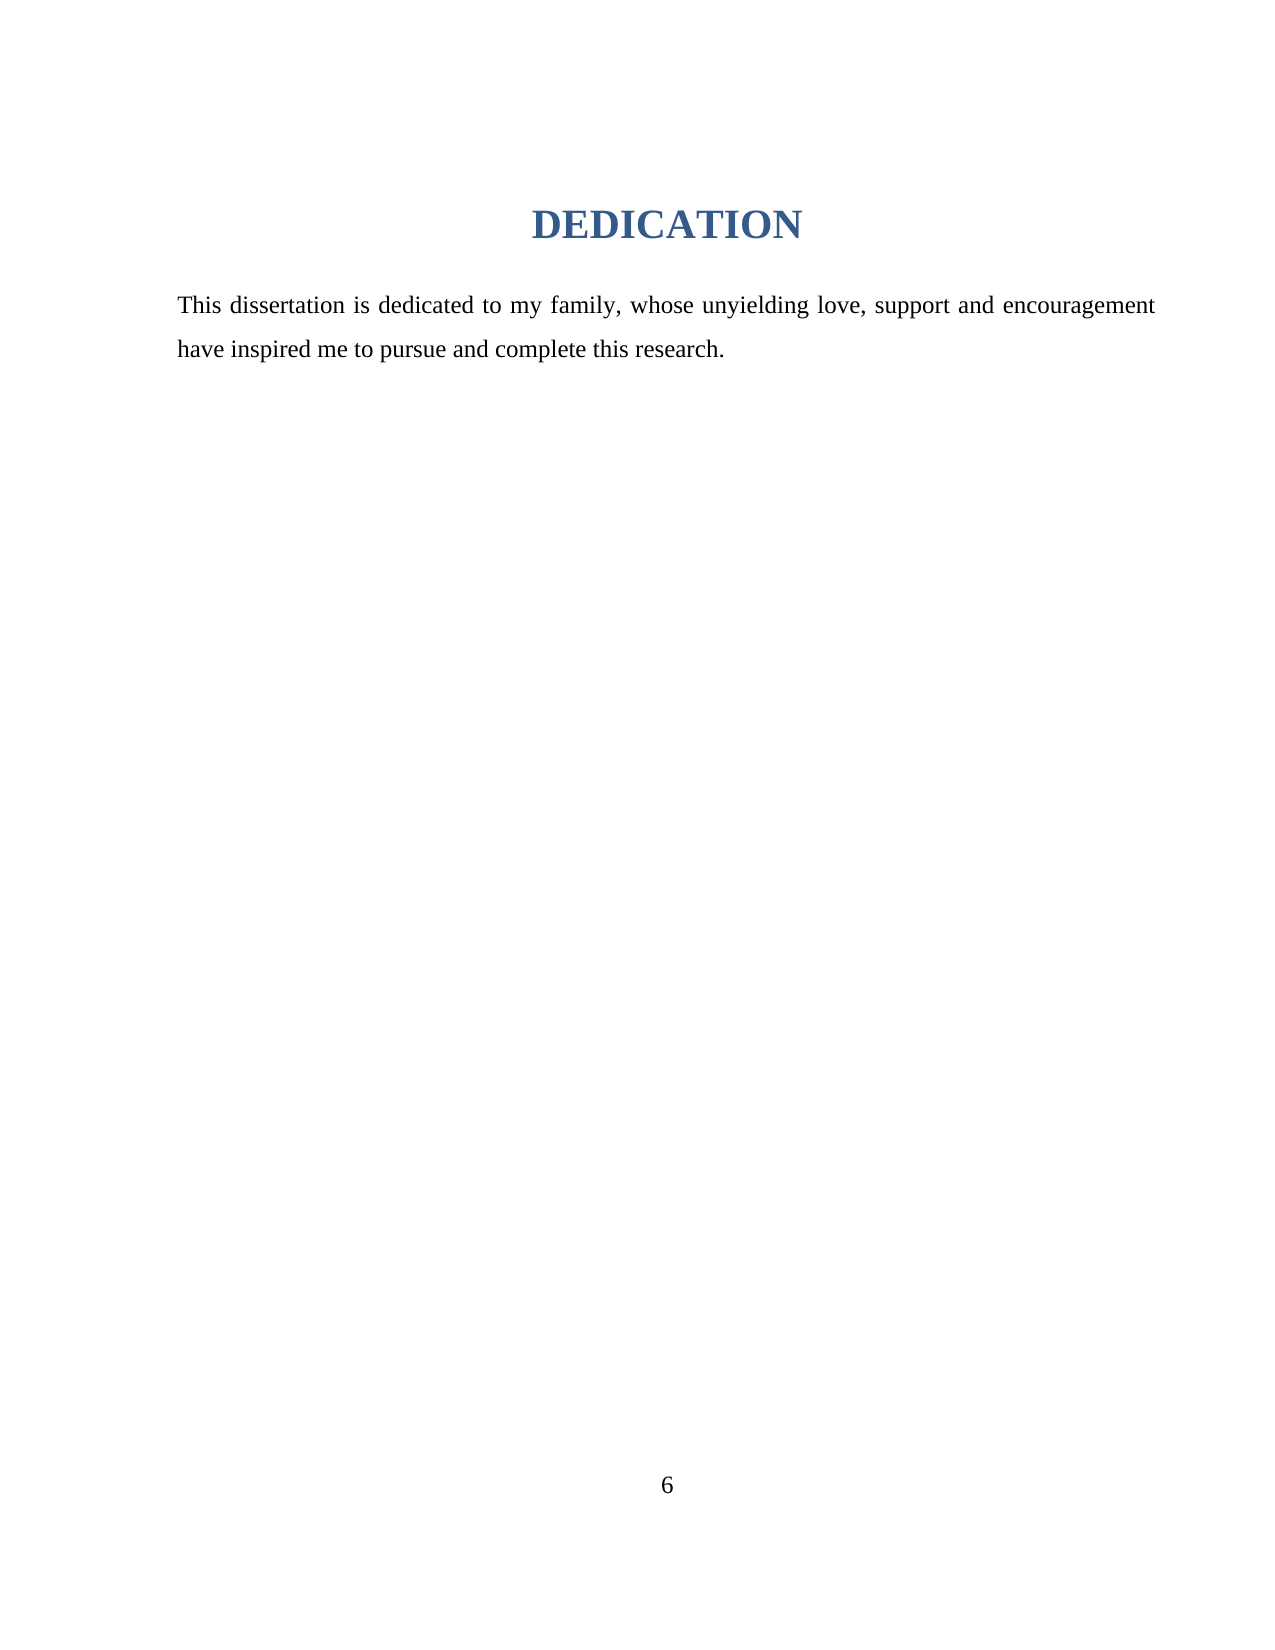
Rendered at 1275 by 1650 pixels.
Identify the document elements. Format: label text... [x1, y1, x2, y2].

subtitle DEDICATION [177, 200, 1157, 248]
text This dissertation is dedicated to my family, whose unyielding love, support and encouragement have inspired me to pursue and complete this research. [177, 291, 1157, 362]
